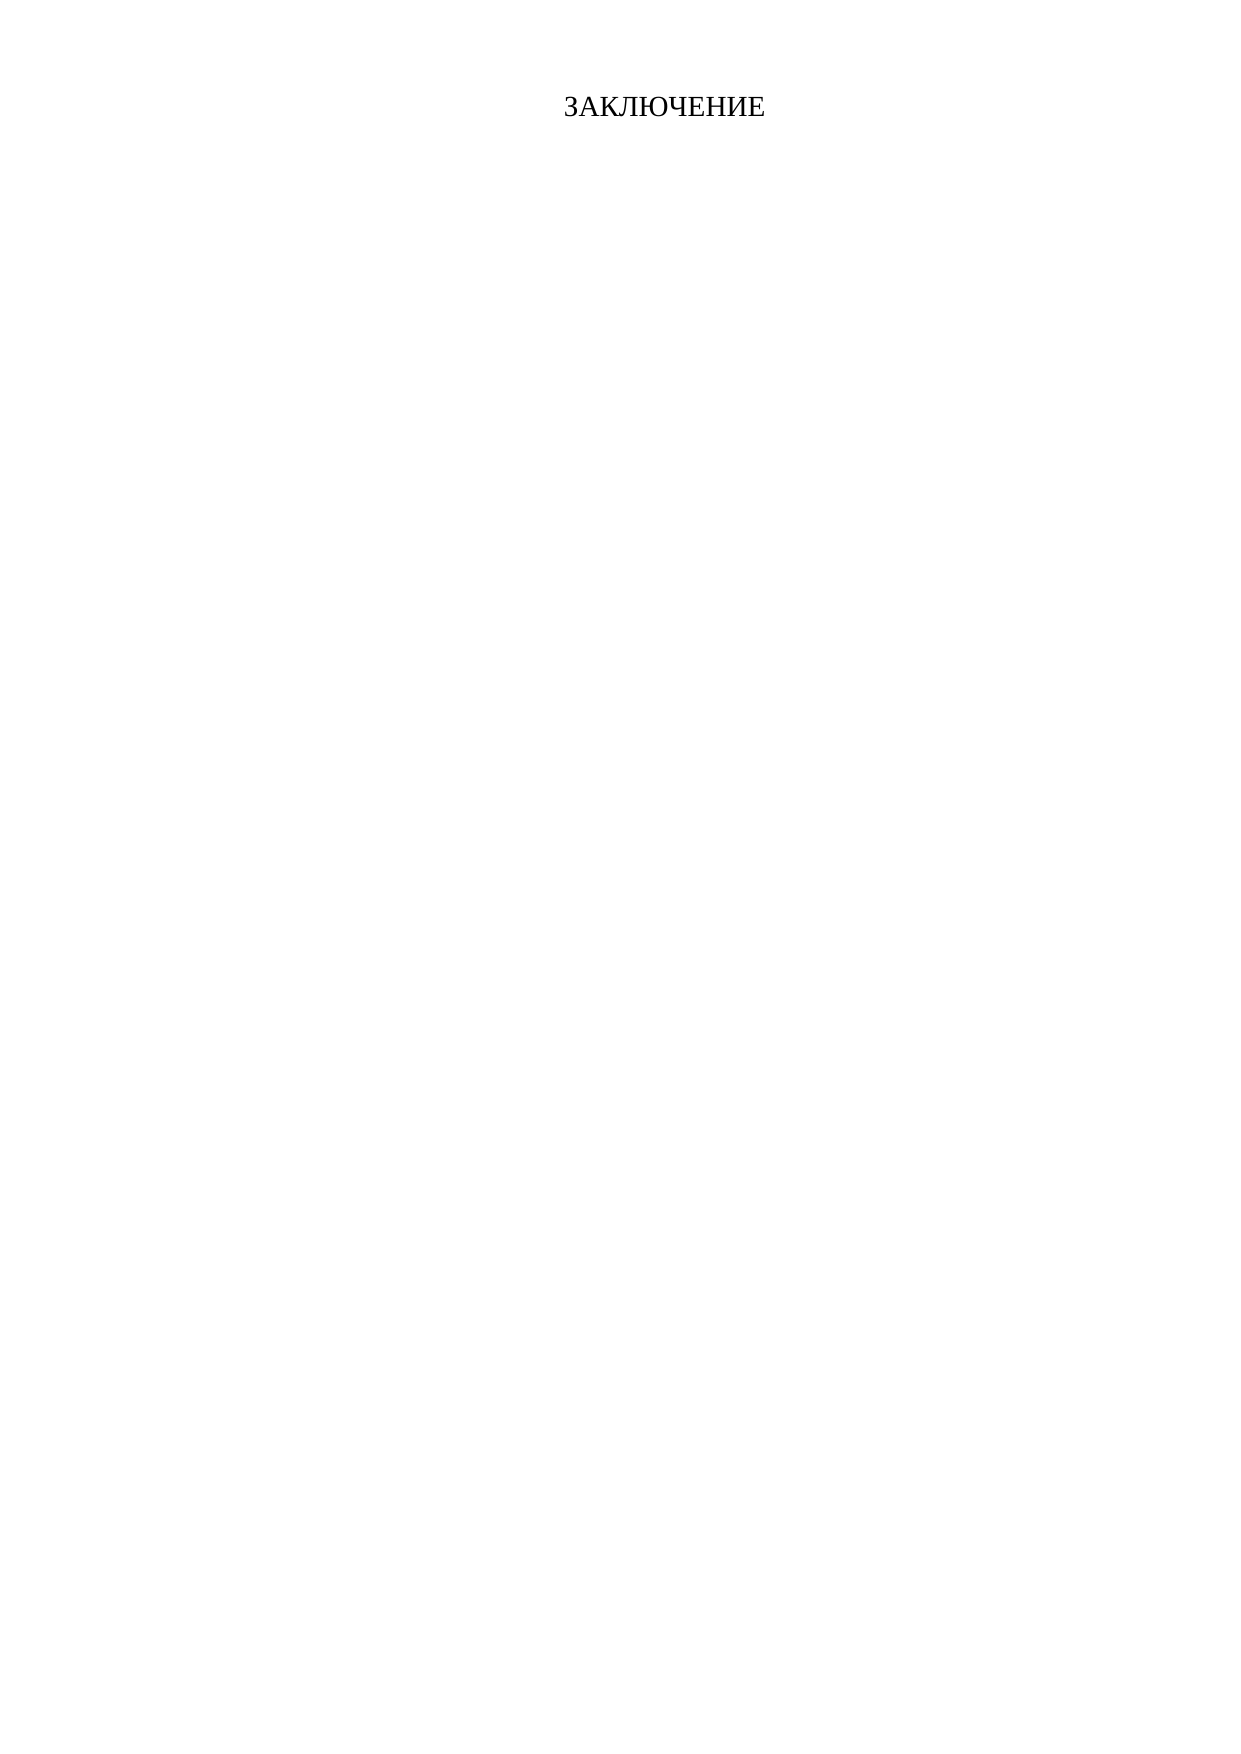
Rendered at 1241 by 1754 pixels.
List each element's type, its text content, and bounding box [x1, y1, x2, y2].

subtitle ЗАКЛЮЧЕНИЕ [148, 89, 1181, 122]
